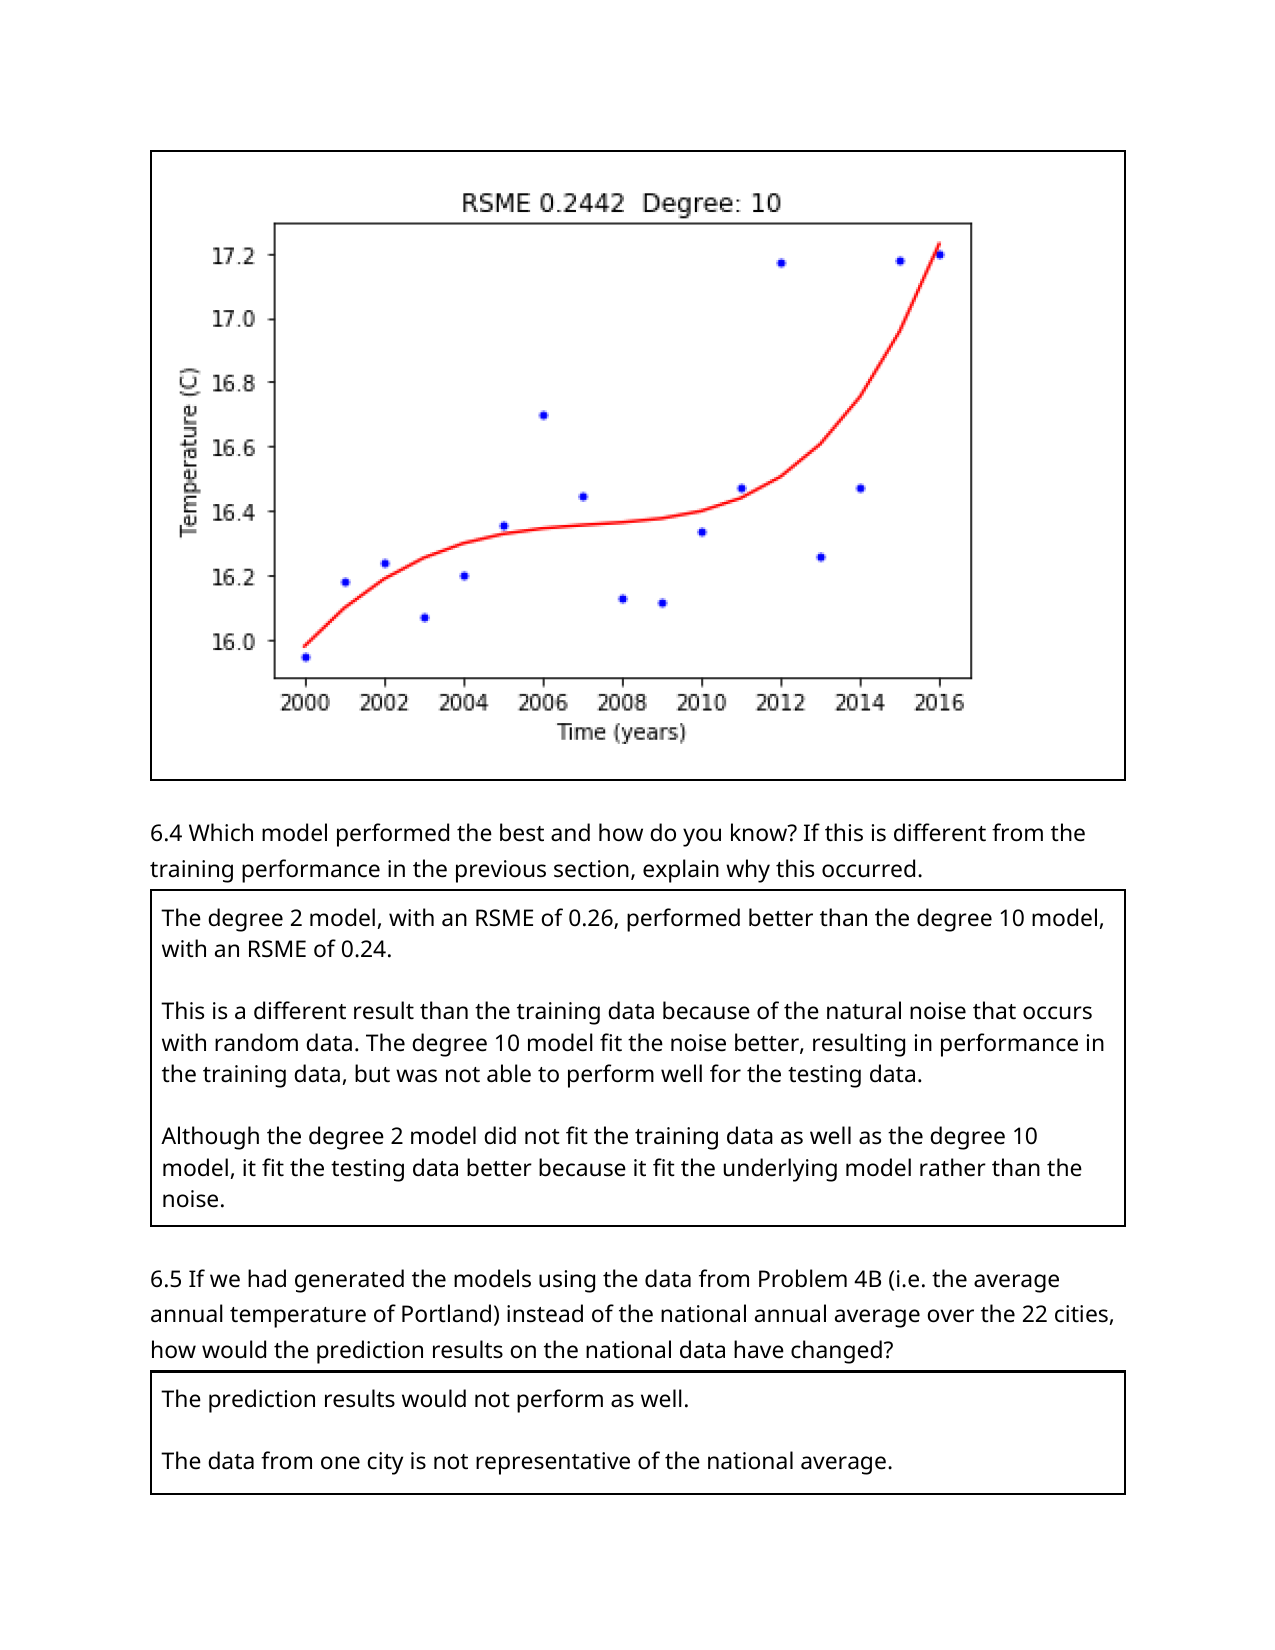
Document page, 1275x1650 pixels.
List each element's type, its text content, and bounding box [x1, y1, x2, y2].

table_header [152, 152, 1124, 779]
picture [161, 162, 1039, 769]
table_header The degree 2 model, with an RSME of 0.26, performed better than the degree 10 model, with an RSME of 0.24. This is a different result than the training data because of the natural noise that occurs with random data. The degree 10 model fit the noise better, resulting in performance in the training data, but was not able to perform well for the testing data. Although the degree 2 model did not fit the training data as well as the degree 10 model, it fit the testing data better because it fit the underlying model rather than the noise. [152, 891, 1124, 1224]
text 6.5 If we had generated the models using the data from Problem 4B (i.e. the average annual temperature of Portland) instead of the national annual average over the 22 cities, how would the prediction results on the national data have changed? [150, 1262, 1125, 1366]
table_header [152, 1373, 1124, 1493]
text 6.4 Which model performed the best and how do you know? If this is different from the training performance in the previous section, explain why this occurred. [150, 817, 1125, 884]
